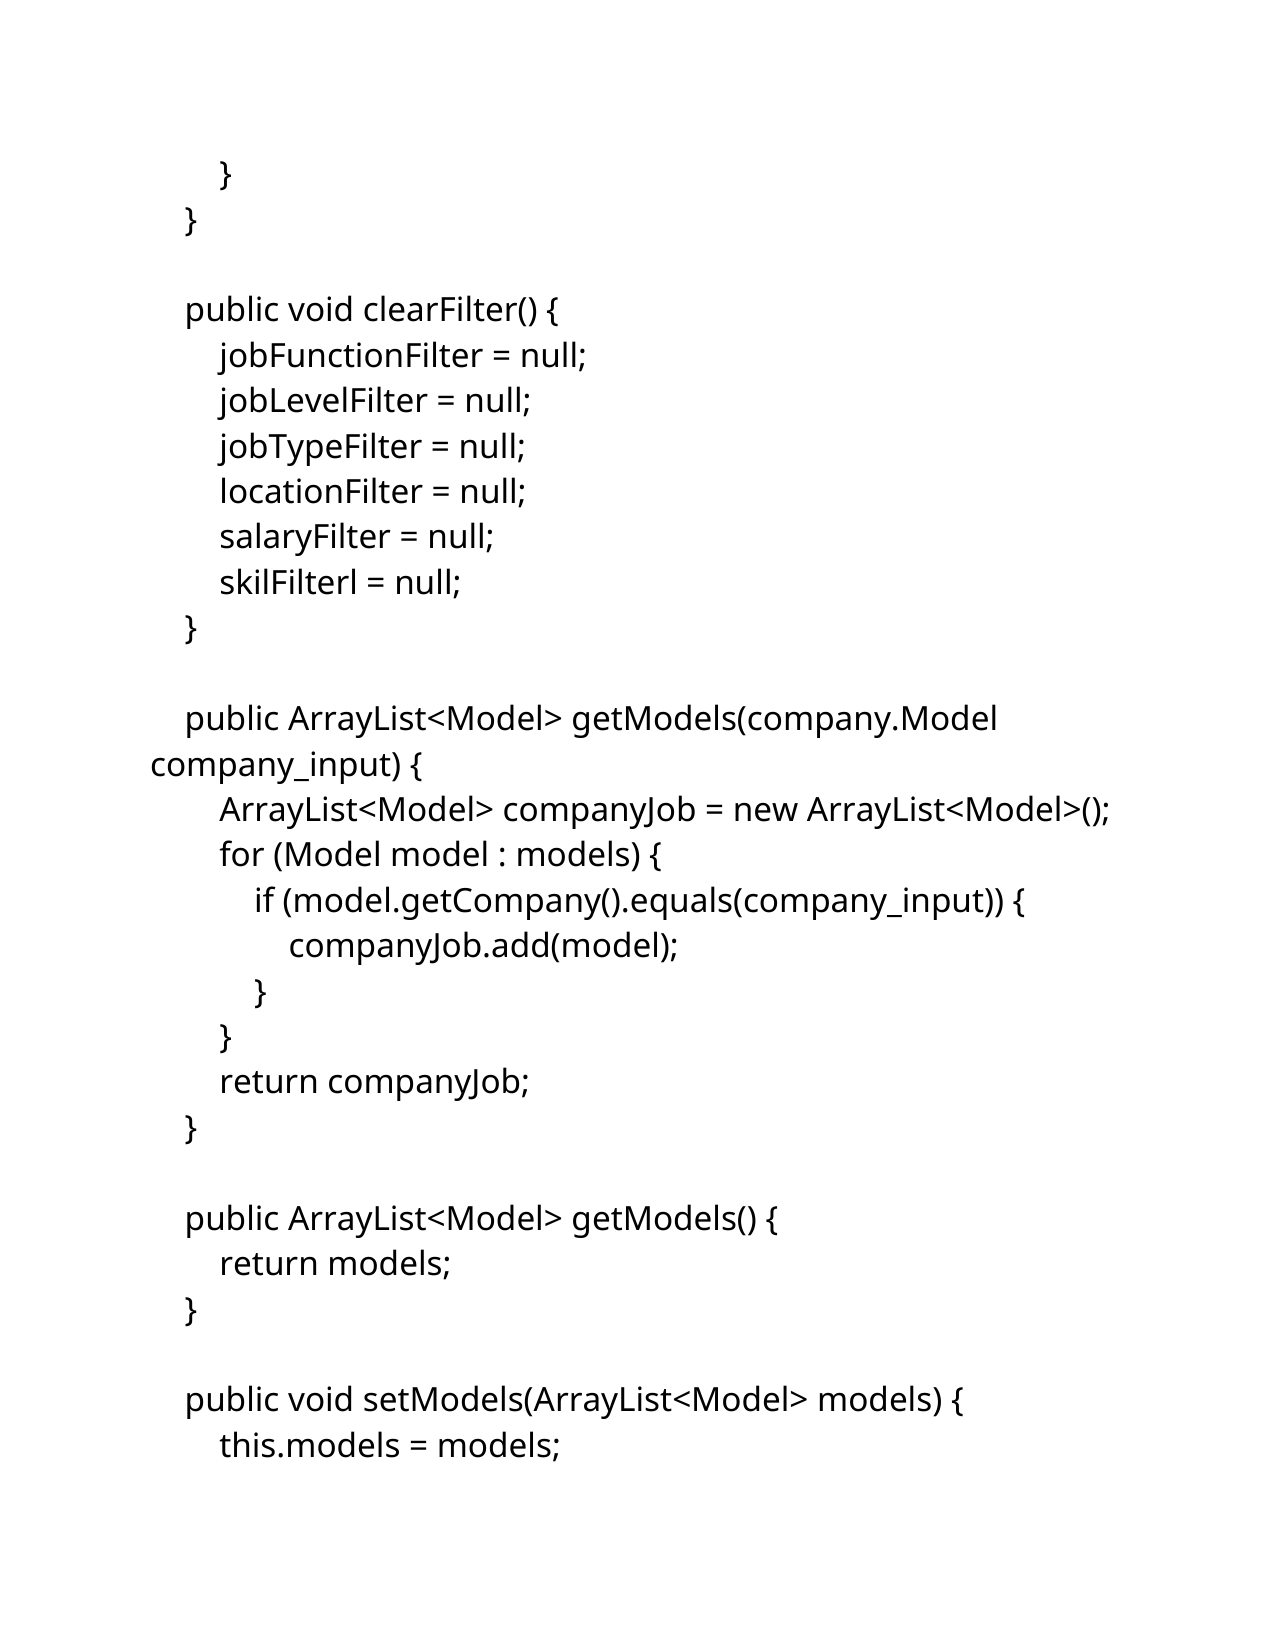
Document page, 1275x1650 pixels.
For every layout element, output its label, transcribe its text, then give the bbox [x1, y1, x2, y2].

text skilFilterl = null; [150, 559, 1125, 604]
text if (model.getCompany().equals(company_input)) { [150, 877, 1125, 922]
text } [150, 195, 1125, 241]
text locationFilter = null; [150, 468, 1125, 513]
text jobFunctionFilter = null; [150, 332, 1125, 377]
text return companyJob; [150, 1058, 1125, 1104]
text ArrayList<Model> companyJob = new ArrayList<Model>(); [150, 786, 1125, 831]
text jobTypeFilter = null; [150, 422, 1125, 468]
text } [150, 1013, 1125, 1058]
text public void clearFilter() { [150, 286, 1125, 332]
text for (Model model : models) { [150, 831, 1125, 877]
text } [150, 967, 1125, 1013]
text public void setModels(ArrayList<Model> models) { [150, 1376, 1125, 1422]
text salaryFilter = null; [150, 513, 1125, 559]
text } [150, 1104, 1125, 1149]
text public ArrayList<Model> getModels() { [150, 1194, 1125, 1240]
text this.models = models; [150, 1422, 1125, 1467]
text } [150, 1285, 1125, 1331]
text } [150, 604, 1125, 649]
text return models; [150, 1240, 1125, 1285]
text companyJob.add(model); [150, 922, 1125, 967]
text } [150, 150, 1125, 195]
text public ArrayList<Model> getModels(company.Model company_input) { [150, 695, 1125, 786]
text jobLevelFilter = null; [150, 377, 1125, 422]
